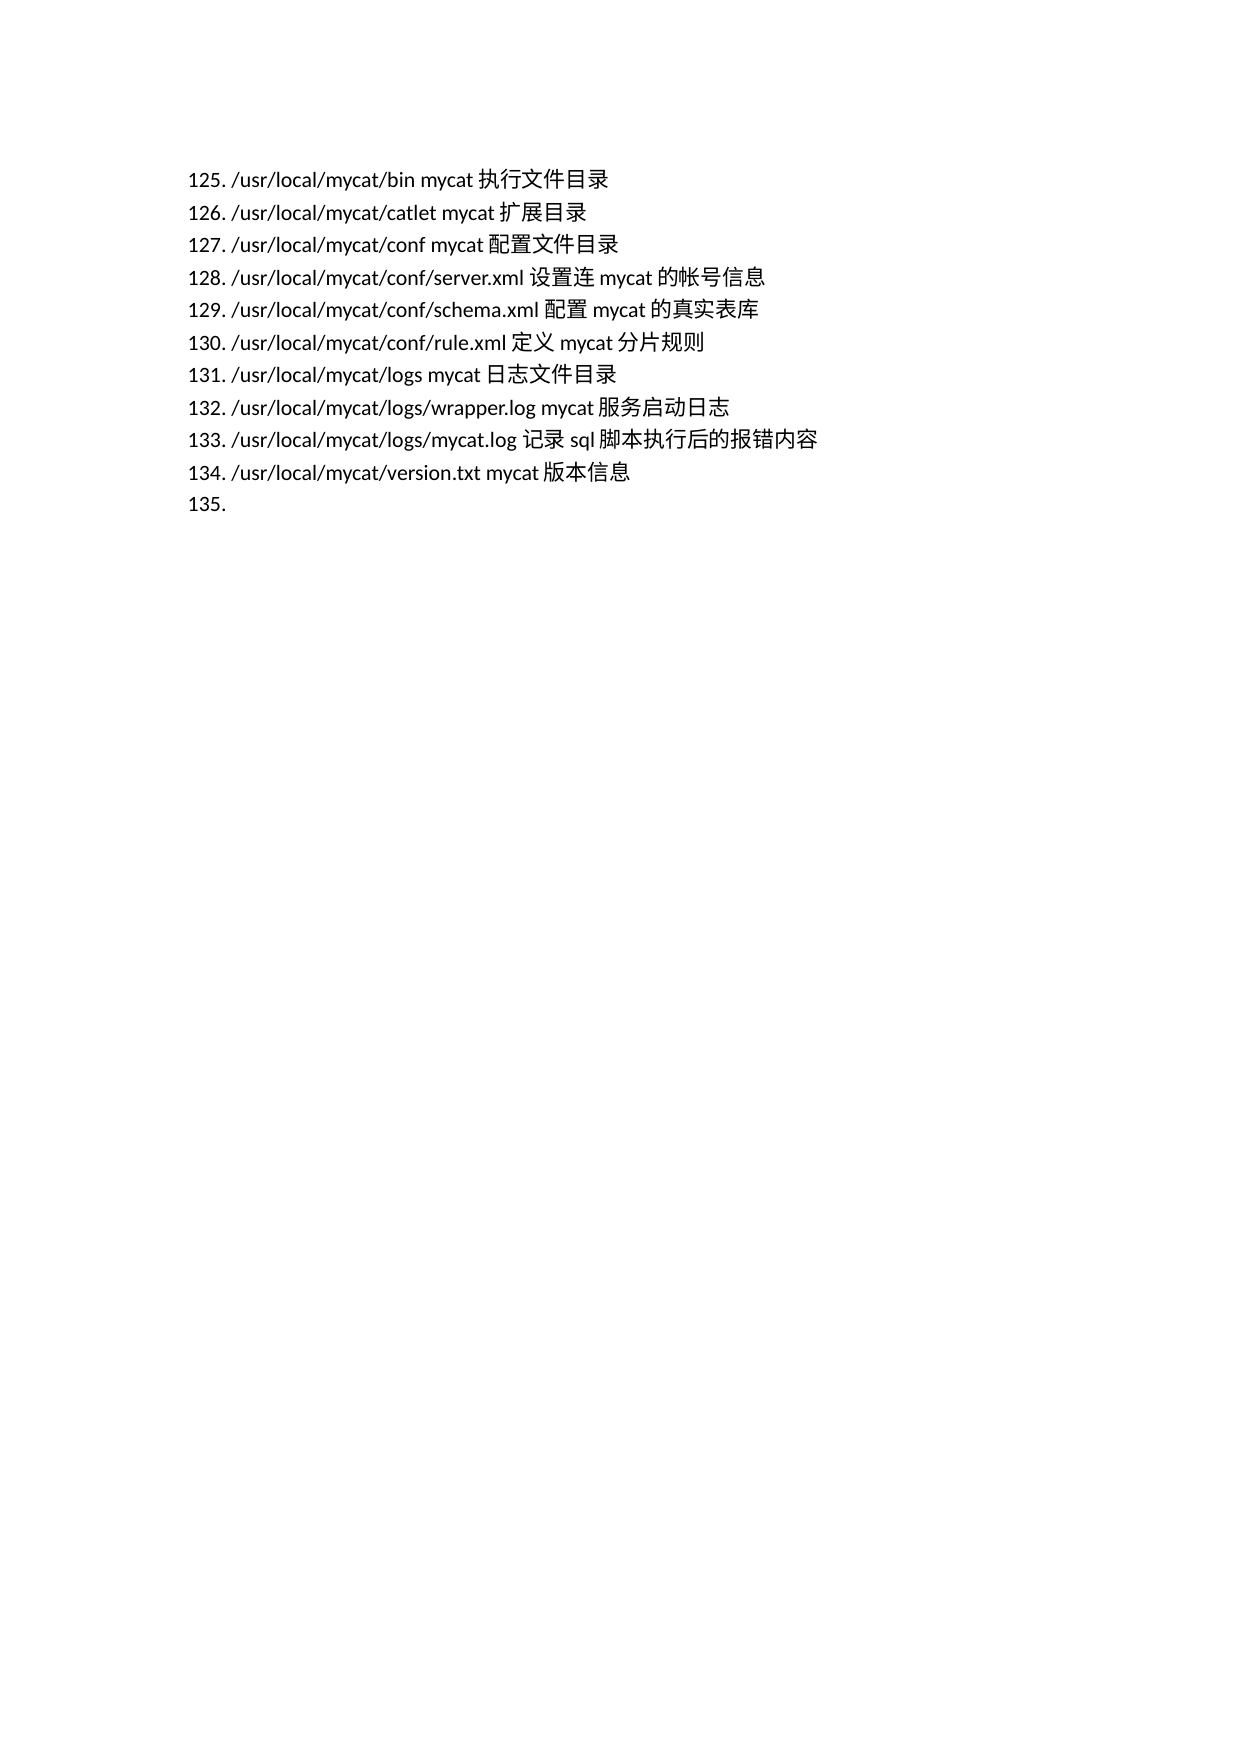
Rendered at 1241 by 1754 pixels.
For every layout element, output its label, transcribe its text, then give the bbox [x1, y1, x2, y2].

list /usr/local/mycat/logs mycat日志文件目录 [187, 357, 1053, 389]
list /usr/local/mycat/conf/rule.xml 定义mycat分片规则 [187, 324, 1053, 357]
list /usr/local/mycat/catlet mycat扩展目录 [187, 194, 1053, 227]
list /usr/local/mycat/logs/wrapper.log mycat服务启动日志 [187, 389, 1053, 422]
list /usr/local/mycat/conf/schema.xml 配置mycat的真实表库 [187, 292, 1053, 324]
list /usr/local/mycat/conf/server.xml 设置连mycat的帐号信息 [187, 259, 1053, 292]
list /usr/local/mycat/version.txt mycat版本信息 [187, 454, 1053, 487]
list /usr/local/mycat/conf mycat配置文件目录 [187, 227, 1053, 259]
list /usr/local/mycat/logs/mycat.log 记录sql脚本执行后的报错内容 [187, 422, 1053, 454]
list /usr/local/mycat/bin mycat执行文件目录 [187, 162, 1053, 194]
